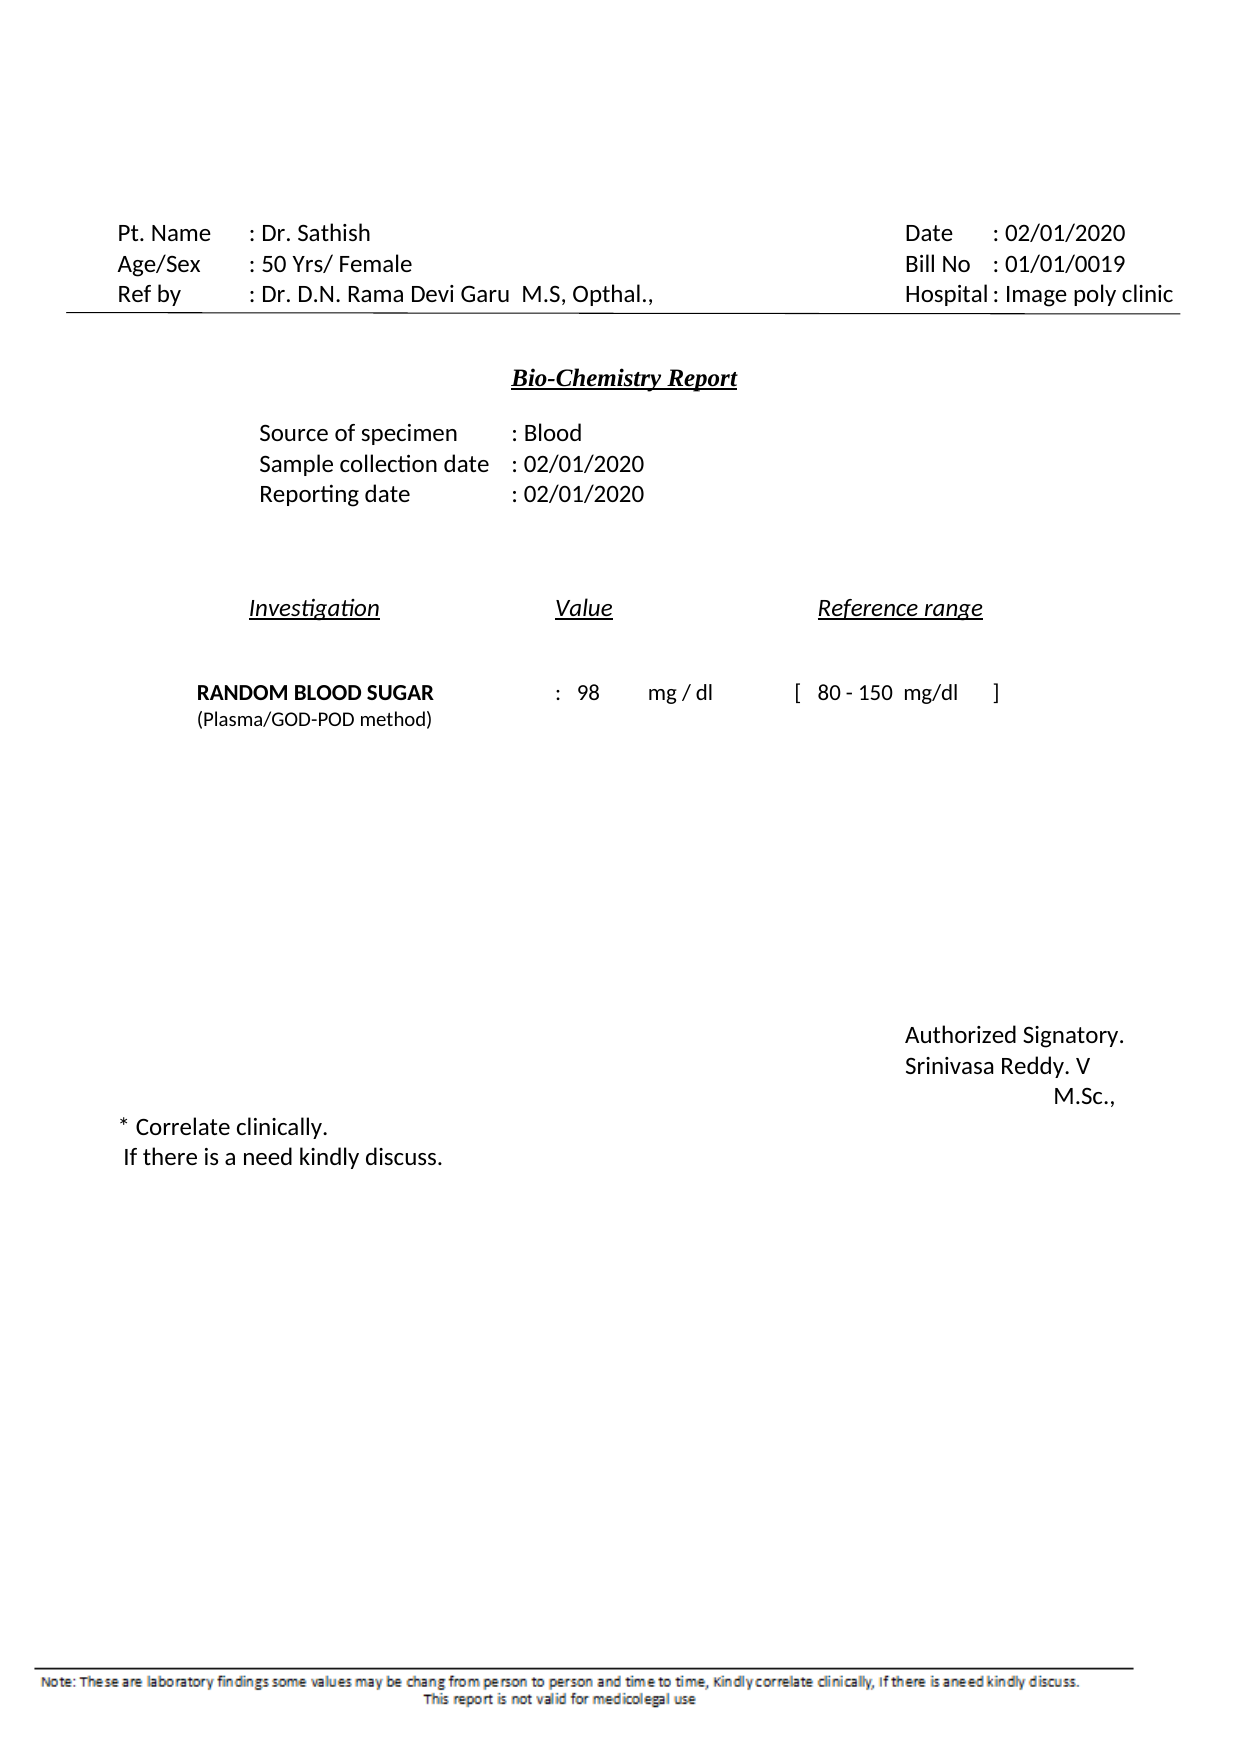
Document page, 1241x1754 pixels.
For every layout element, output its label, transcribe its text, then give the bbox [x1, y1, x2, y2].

text Pt. Name : Dr. Sathish Date : 02/01/2020 [74, 217, 1210, 248]
text Authorized Signatory. [905, 1019, 1210, 1050]
text Srinivasa Reddy. V [861, 1050, 1210, 1080]
text Bio-Chemistry Report [467, 363, 1210, 392]
picture [30, 1665, 1137, 1709]
text Ref by : Dr. D.N. Rama Devi Garu M.S, Opthal., Hospital : Image poly clinic [74, 278, 1210, 309]
text * Correlate clinically. [74, 1111, 1210, 1141]
text RANDOM BLOOD SUGAR : 98 mg / dl [ 80 - 150 mg/dl ] [161, 678, 1210, 706]
text M.Sc., [992, 1080, 1210, 1111]
text Sample collection date : 02/01/2020 [259, 448, 1210, 478]
text (Plasma/GOD-POD method) [161, 706, 1210, 732]
text Source of specimen : Blood [259, 417, 1210, 448]
text Reporting date : 02/01/2020 [259, 478, 1210, 509]
text If there is a need kindly discuss. [74, 1141, 1210, 1172]
text Investigation Value Reference range [205, 592, 1210, 622]
text Age/Sex : 50 Yrs/ Female Bill No : 01/01/0019 [74, 248, 1210, 278]
